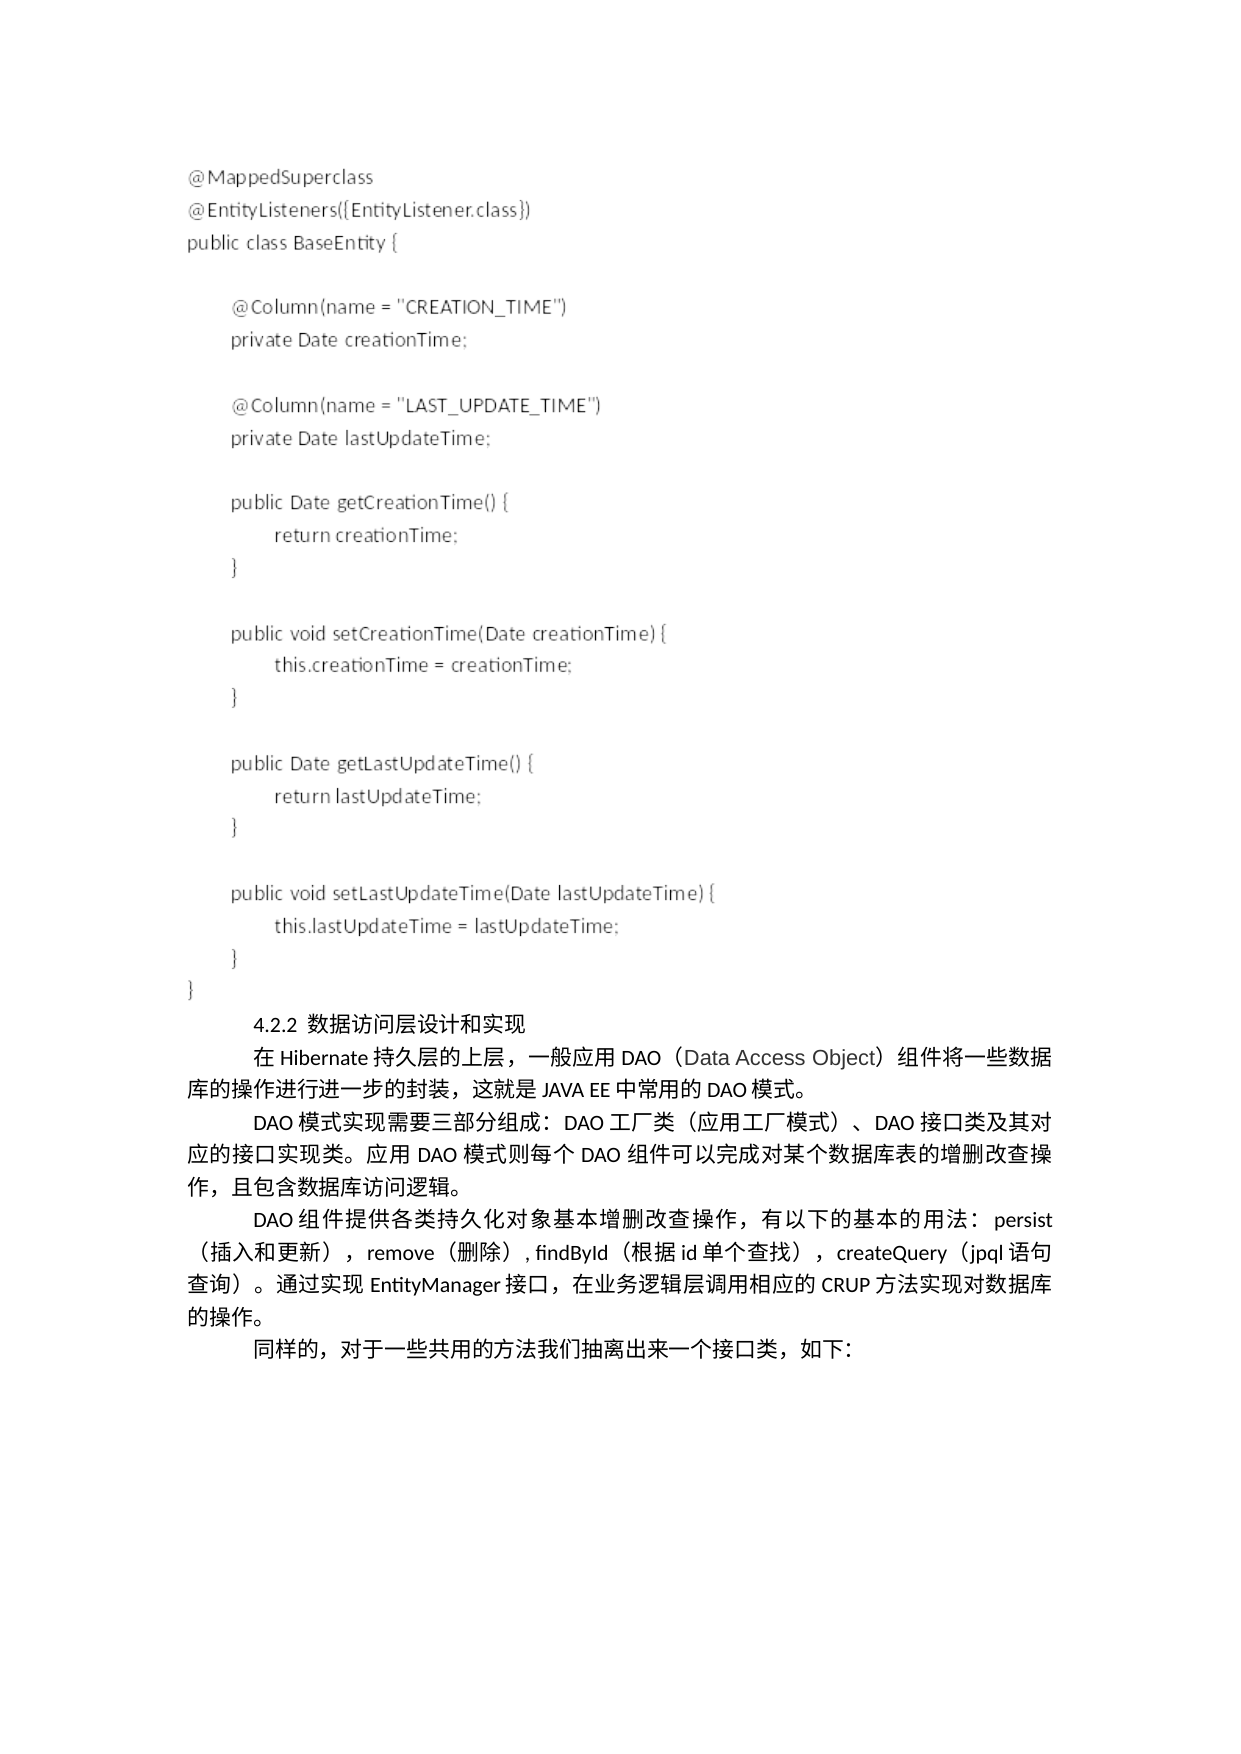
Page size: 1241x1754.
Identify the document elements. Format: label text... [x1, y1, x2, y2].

text DAO 模式实现需要三部分组成：DAO 工厂类（应用工厂模式）、DAO 接口类及其对应的接口实现类。应用 DAO 模式则每个 DAO 组件可以完成对某个数据库表的增删改查操作，且包含数据库访问逻辑。 [187, 1104, 1053, 1202]
text 4.2.2 数据访问层设计和实现 [187, 1007, 1053, 1039]
text 同样的，对于一些共用的方法我们抽离出来一个接口类，如下： [187, 1332, 1053, 1364]
text DAO组件提供各类持久化对象基本增删改查操作，有以下的基本的用法：persist（插入和更新），remove（删除）, findById（根据id单个查找），createQuery（jpql语句查询）。通过实现EntityManager接口，在业务逻辑层调用相应的CRUP方法实现对数据库的操作。 [187, 1202, 1053, 1332]
text 在Hibernate持久层的上层，一般应用DAO（Data Access Object）组件将一些数据库的操作进行进一步的封装，这就是JAVA EE中常用的DAO模式。 [187, 1039, 1053, 1104]
